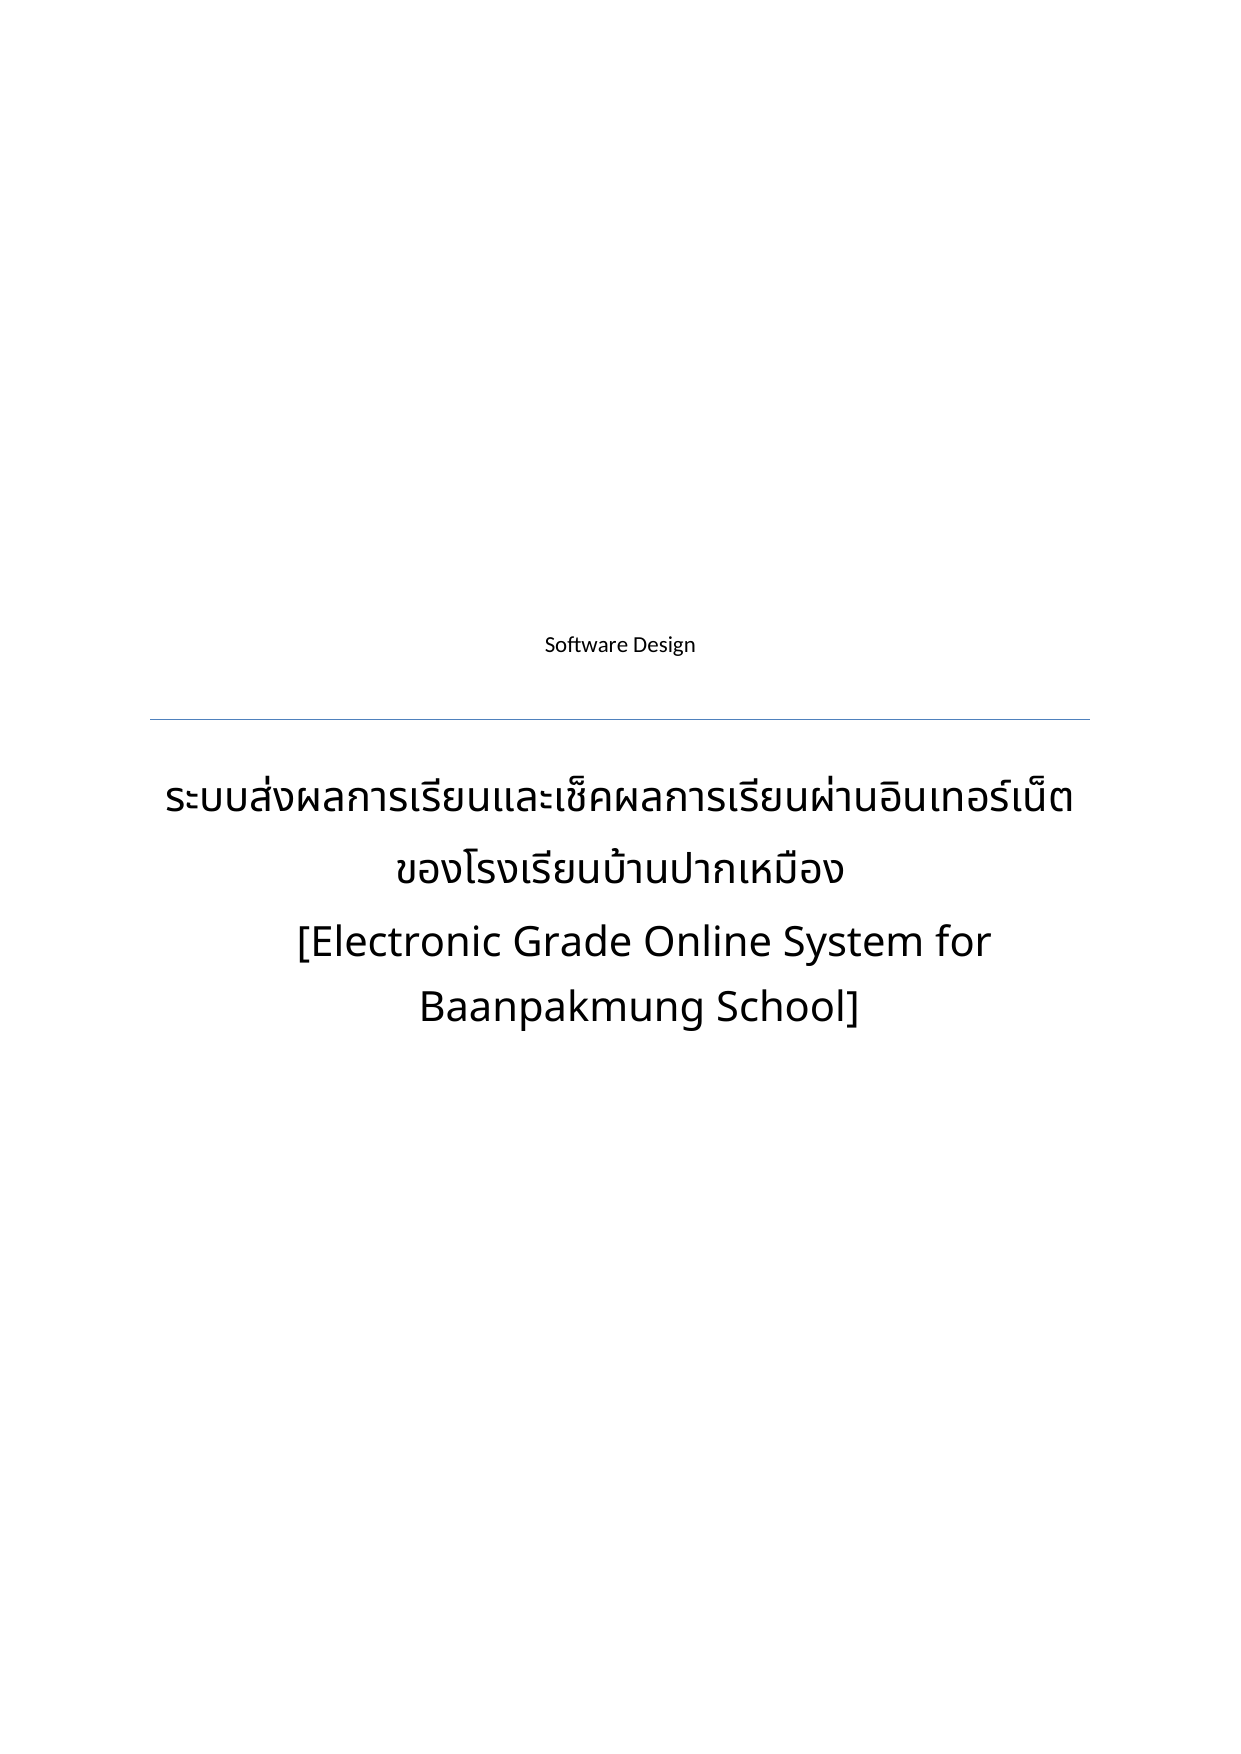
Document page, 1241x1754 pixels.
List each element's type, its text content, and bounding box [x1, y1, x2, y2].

table_cell ระบบส่งผลการเรียนและเช็คผลการเรียนผ่านอินเทอร์เน็ต ของโรงเรียนบ้านปากเหมือง [Electronic Grade Online System for Baanpakmung School] [150, 720, 1090, 1109]
